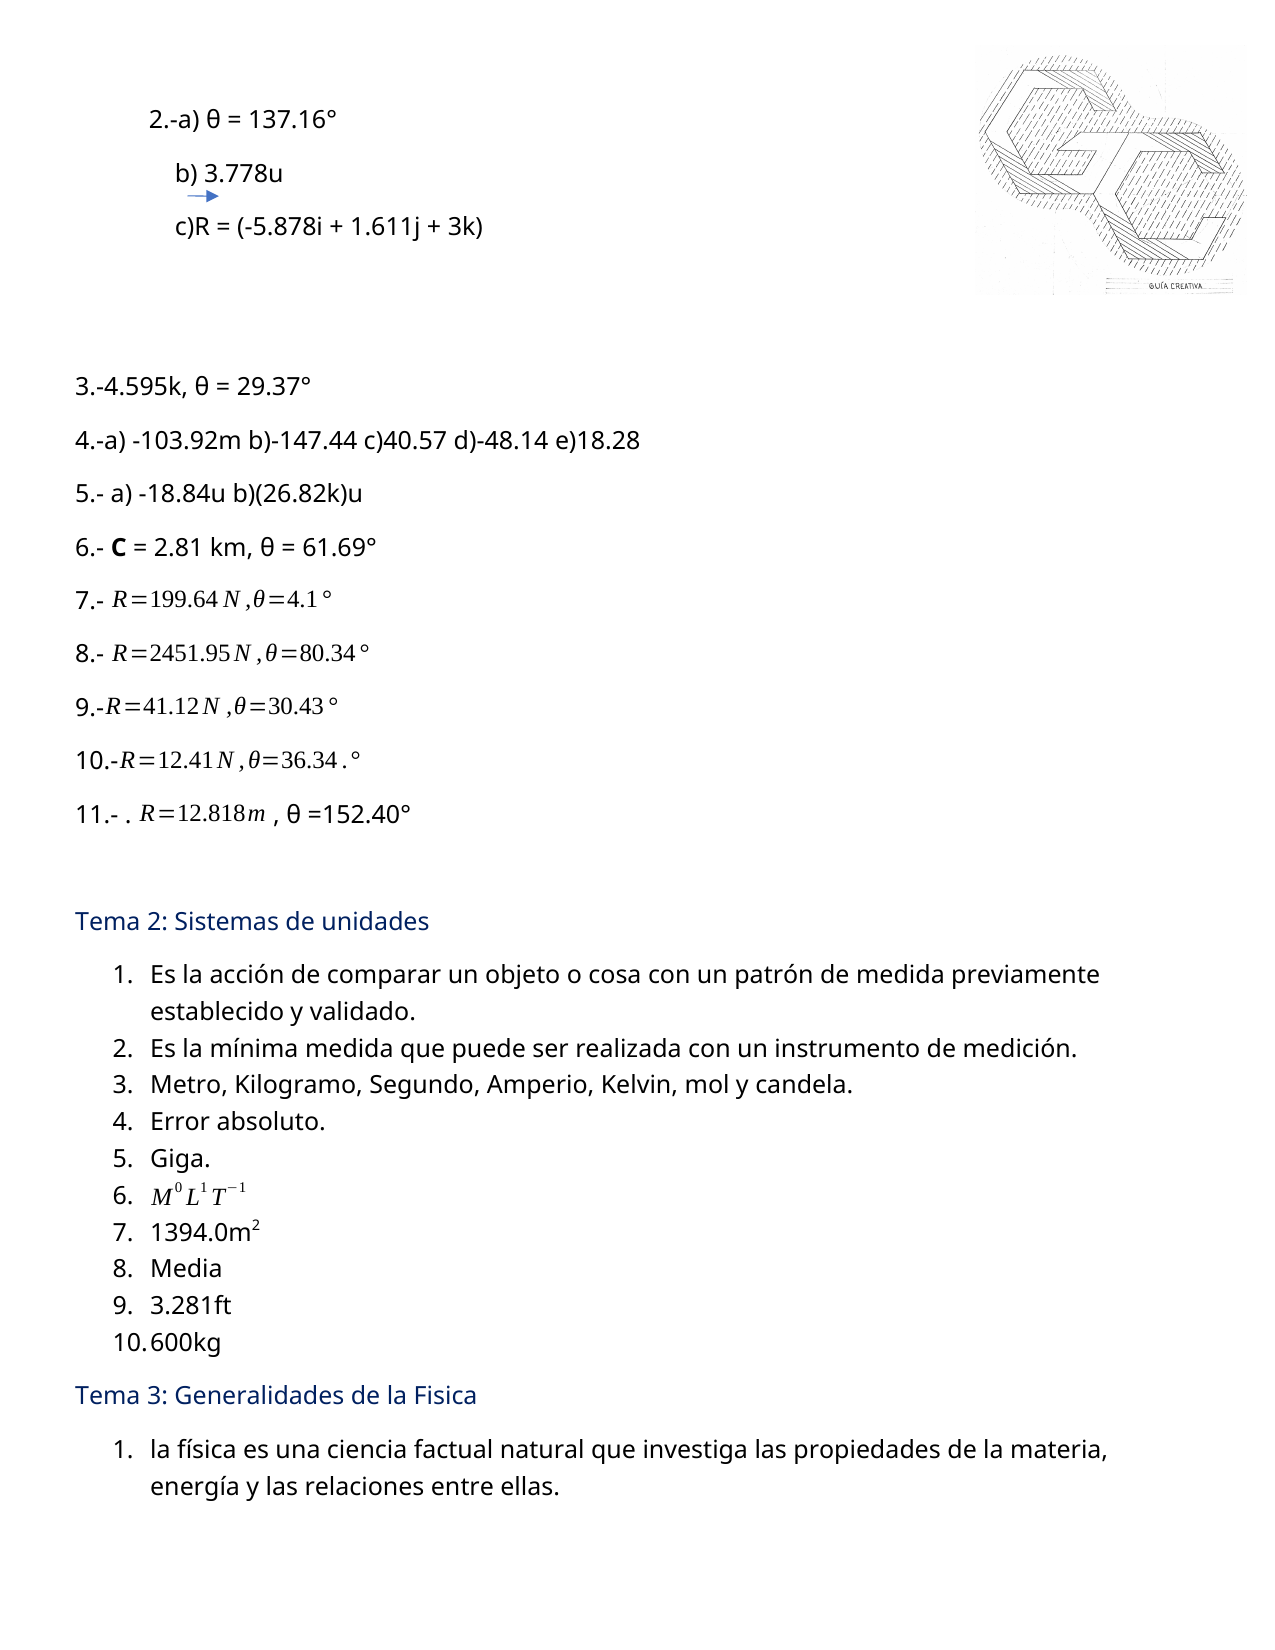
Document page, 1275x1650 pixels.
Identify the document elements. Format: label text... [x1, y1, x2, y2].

list 600kg [112, 1324, 1200, 1358]
list Giga. [112, 1141, 1200, 1175]
text 5.- a) -18.84u b)(26.82k)u [75, 476, 1200, 510]
text 4.-a) -103.92m b)-147.44 c)40.57 d)-48.14 e)18.28 [75, 422, 1200, 456]
list Metro, Kilogramo, Segundo, Amperio, Kelvin, mol y candela. [112, 1067, 1200, 1101]
picture [975, 45, 1247, 295]
list 1394.0m2 [112, 1214, 1200, 1248]
text Tema 3: Generalidades de la Fisica [75, 1378, 1200, 1412]
list Es la acción de comparar un objeto o cosa con un patrón de medida previamente establecido y validado. [112, 957, 1200, 1028]
list Es la mínima medida que puede ser realizada con un instrumento de medición. [112, 1030, 1200, 1064]
text 3.-4.595k, θ = 29.37° [75, 369, 1200, 403]
text 10.- [75, 743, 1200, 777]
text Tema 2: Sistemas de unidades [75, 903, 1200, 937]
list Error absoluto. [112, 1104, 1200, 1138]
text 2.-a) θ = 137.16° [75, 102, 1200, 136]
text c)R = (-5.878i + 1.611j + 3k) [75, 209, 1200, 243]
list la física es una ciencia factual natural que investiga las propiedades de la materia, energía y las relaciones entre ellas. [112, 1431, 1200, 1502]
text 8.- [75, 636, 1200, 670]
list Media [112, 1251, 1200, 1285]
list 3.281ft [112, 1288, 1200, 1322]
text b) 3.778u [75, 155, 1200, 189]
text 6.- C = 2.81 km, θ = 61.69° [75, 529, 1200, 563]
text 9.- [75, 689, 1200, 724]
text 11.- . , θ =152.40° [75, 796, 1200, 831]
text 7.- [75, 583, 1200, 617]
